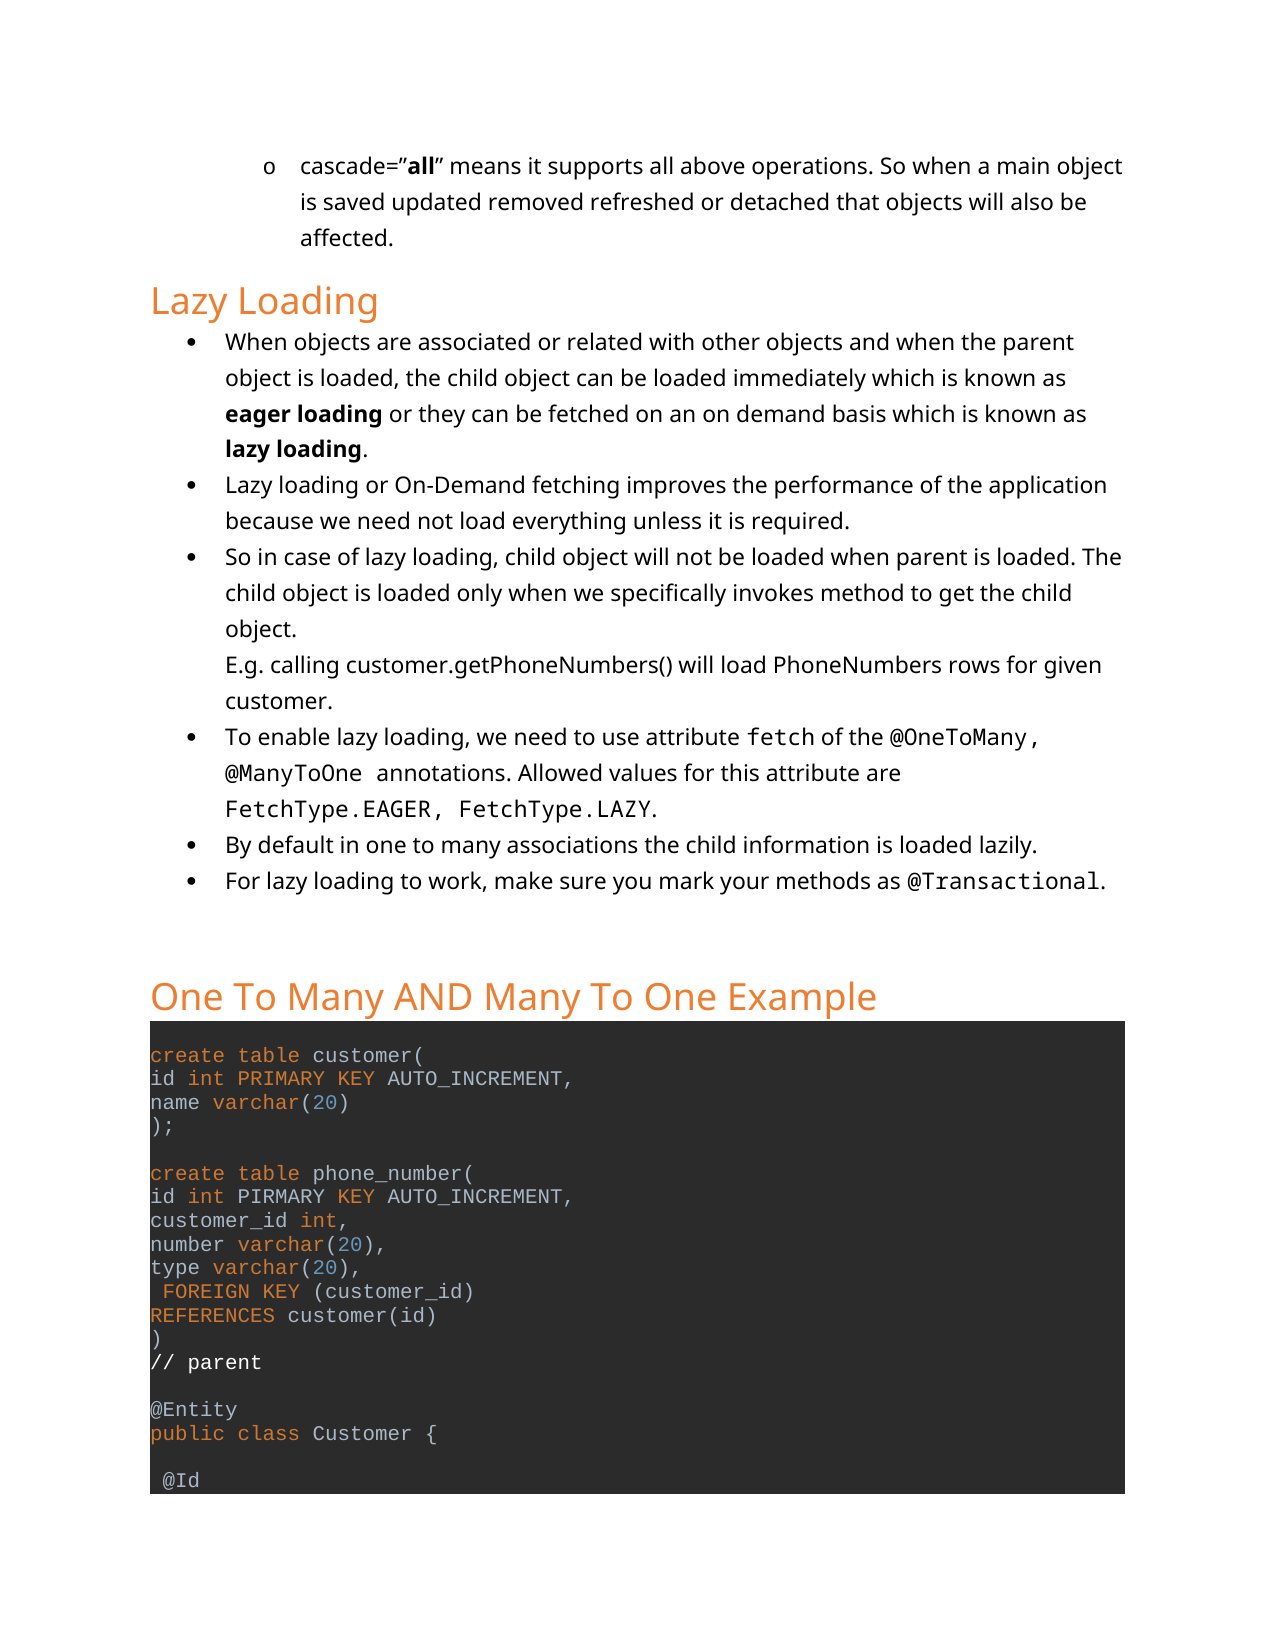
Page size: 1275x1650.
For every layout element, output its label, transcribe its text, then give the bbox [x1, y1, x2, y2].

text create table customer( id int PRIMARY KEY AUTO_INCREMENT, name varchar(20) ); create table phone_number( id int PIRMARY KEY AUTO_INCREMENT, customer_id int, number varchar(20), type varchar(20), FOREIGN KEY (customer_id) REFERENCES customer(id) ) [150, 1021, 1125, 1352]
list To enable lazy loading, we need to use attribute fetch of the @OneToMany, @ManyToOne annotations. Allowed values for this attribute are FetchType.EAGER, FetchType.LAZY. [187, 721, 1125, 824]
list For lazy loading to work, make sure you mark your methods as @Transactional. [187, 865, 1125, 896]
list E.g. calling customer.getPhoneNumbers() will load PhoneNumbers rows for given customer. [225, 649, 1125, 716]
subtitle Lazy Loading [150, 274, 1125, 326]
list Lazy loading or On-Demand fetching improves the performance of the application because we need not load everything unless it is required. [187, 469, 1125, 537]
subtitle One To Many AND Many To One Example [150, 970, 1125, 1021]
list When objects are associated or related with other objects and when the parent object is loaded, the child object can be loaded immediately which is known as eager loading or they can be fetched on an on demand basis which is known as lazy loading. [187, 326, 1125, 465]
list So in case of lazy loading, child object will not be loaded when parent is loaded. The child object is loaded only when we specifically invokes method to get the child object. [187, 541, 1125, 644]
list By default in one to many associations the child information is loaded lazily. [187, 829, 1125, 860]
list cascade=”all” means it supports all above operations. So when a main object is saved updated removed refreshed or detached that objects will also be affected. [262, 150, 1125, 253]
